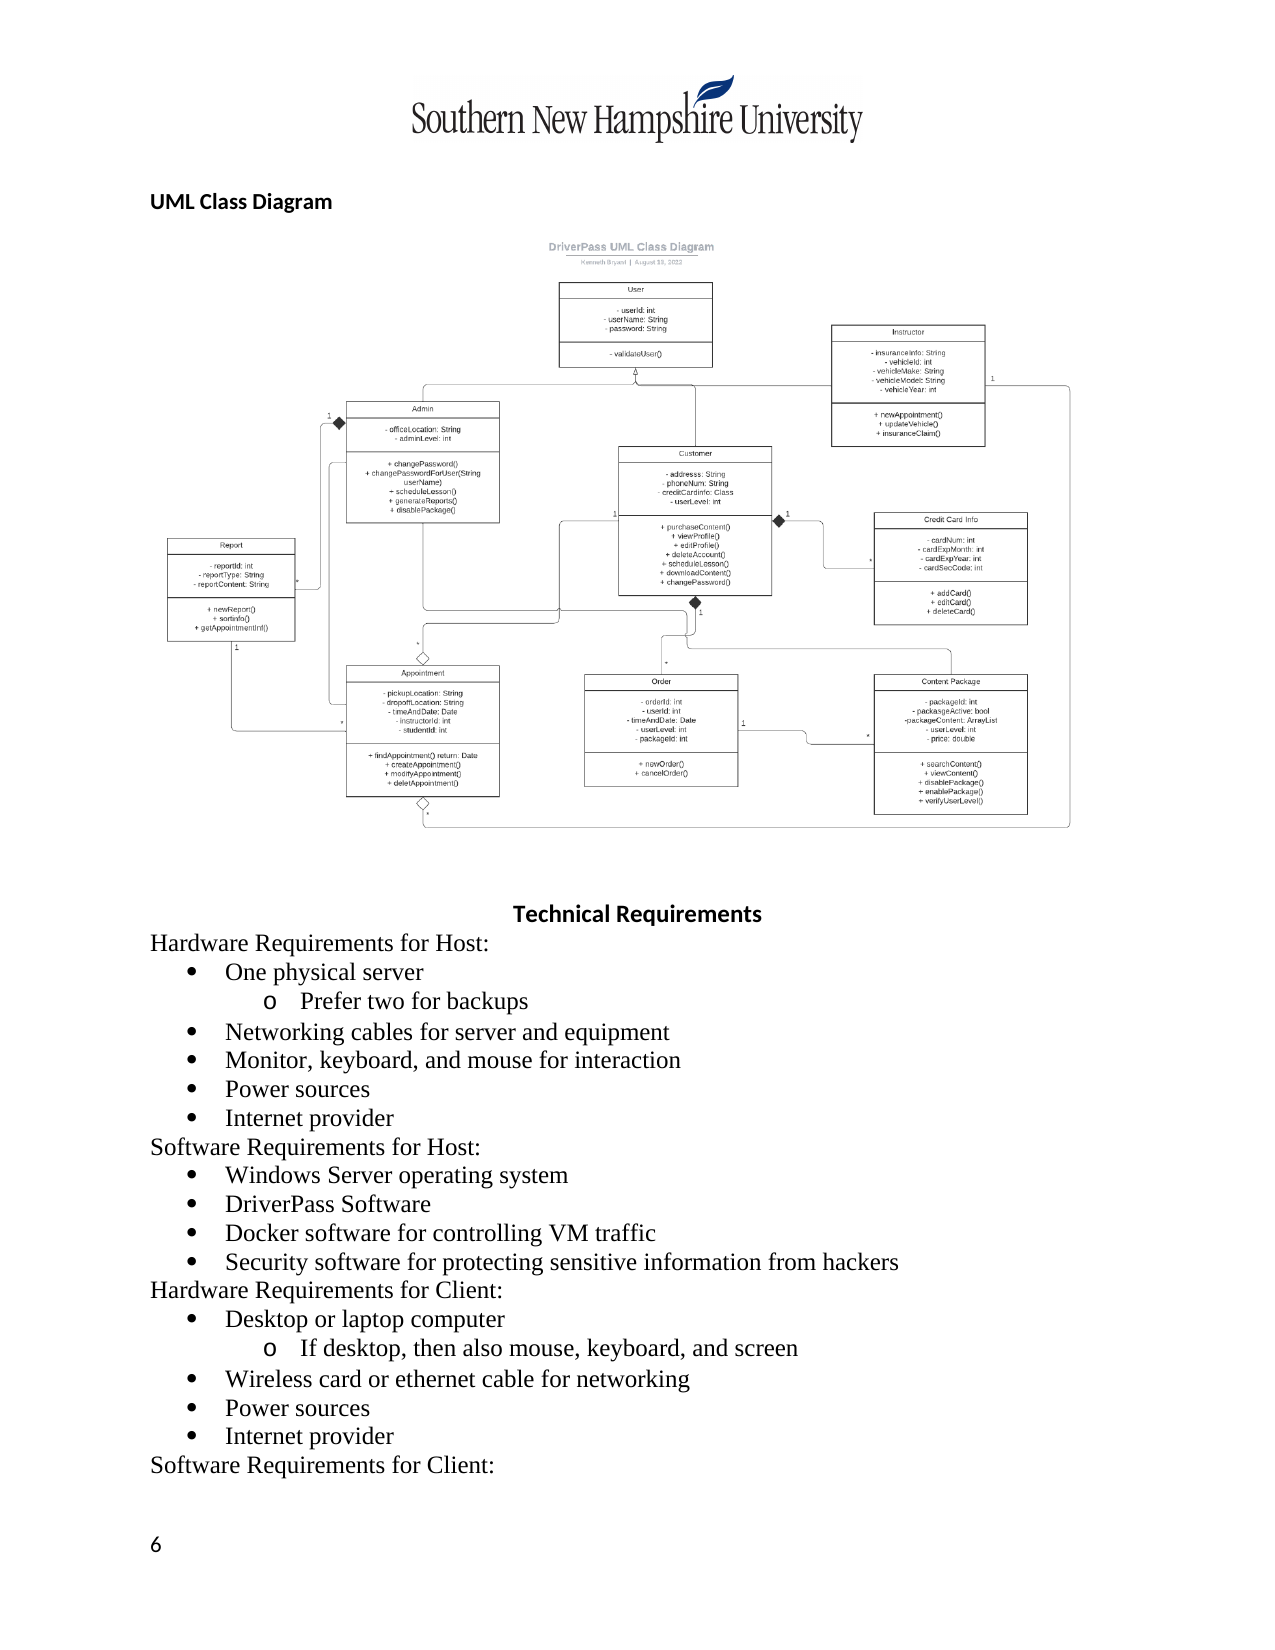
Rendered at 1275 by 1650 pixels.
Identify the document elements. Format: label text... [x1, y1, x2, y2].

list Internet provider [187, 1103, 1125, 1132]
list One physical server [187, 957, 1125, 986]
list Docker software for controlling VM traffic [187, 1218, 1125, 1247]
list Desktop or laptop computer [187, 1304, 1125, 1333]
text Software Requirements for Client: [150, 1450, 1125, 1479]
picture [150, 215, 1125, 873]
list Power sources [187, 1393, 1125, 1421]
list Power sources [187, 1074, 1125, 1103]
text Hardware Requirements for Host: [150, 928, 1125, 957]
list Networking cables for server and equipment [187, 1017, 1125, 1046]
list Prefer two for backups [262, 986, 1125, 1017]
subtitle Technical Requirements [150, 898, 1125, 928]
text Hardware Requirements for Client: [150, 1276, 1125, 1304]
list Wireless card or ethernet cable for networking [187, 1364, 1125, 1393]
picture [412, 75, 863, 143]
list Internet provider [187, 1421, 1125, 1450]
text Software Requirements for Host: [150, 1132, 1125, 1161]
list Windows Server operating system [187, 1161, 1125, 1189]
list DriverPass Software [187, 1189, 1125, 1218]
subtitle UML Class Diagram [150, 187, 1125, 215]
list Security software for protecting sensitive information from hackers [187, 1247, 1125, 1276]
list If desktop, then also mouse, keyboard, and screen [262, 1333, 1125, 1364]
list Monitor, keyboard, and mouse for interaction [187, 1046, 1125, 1074]
